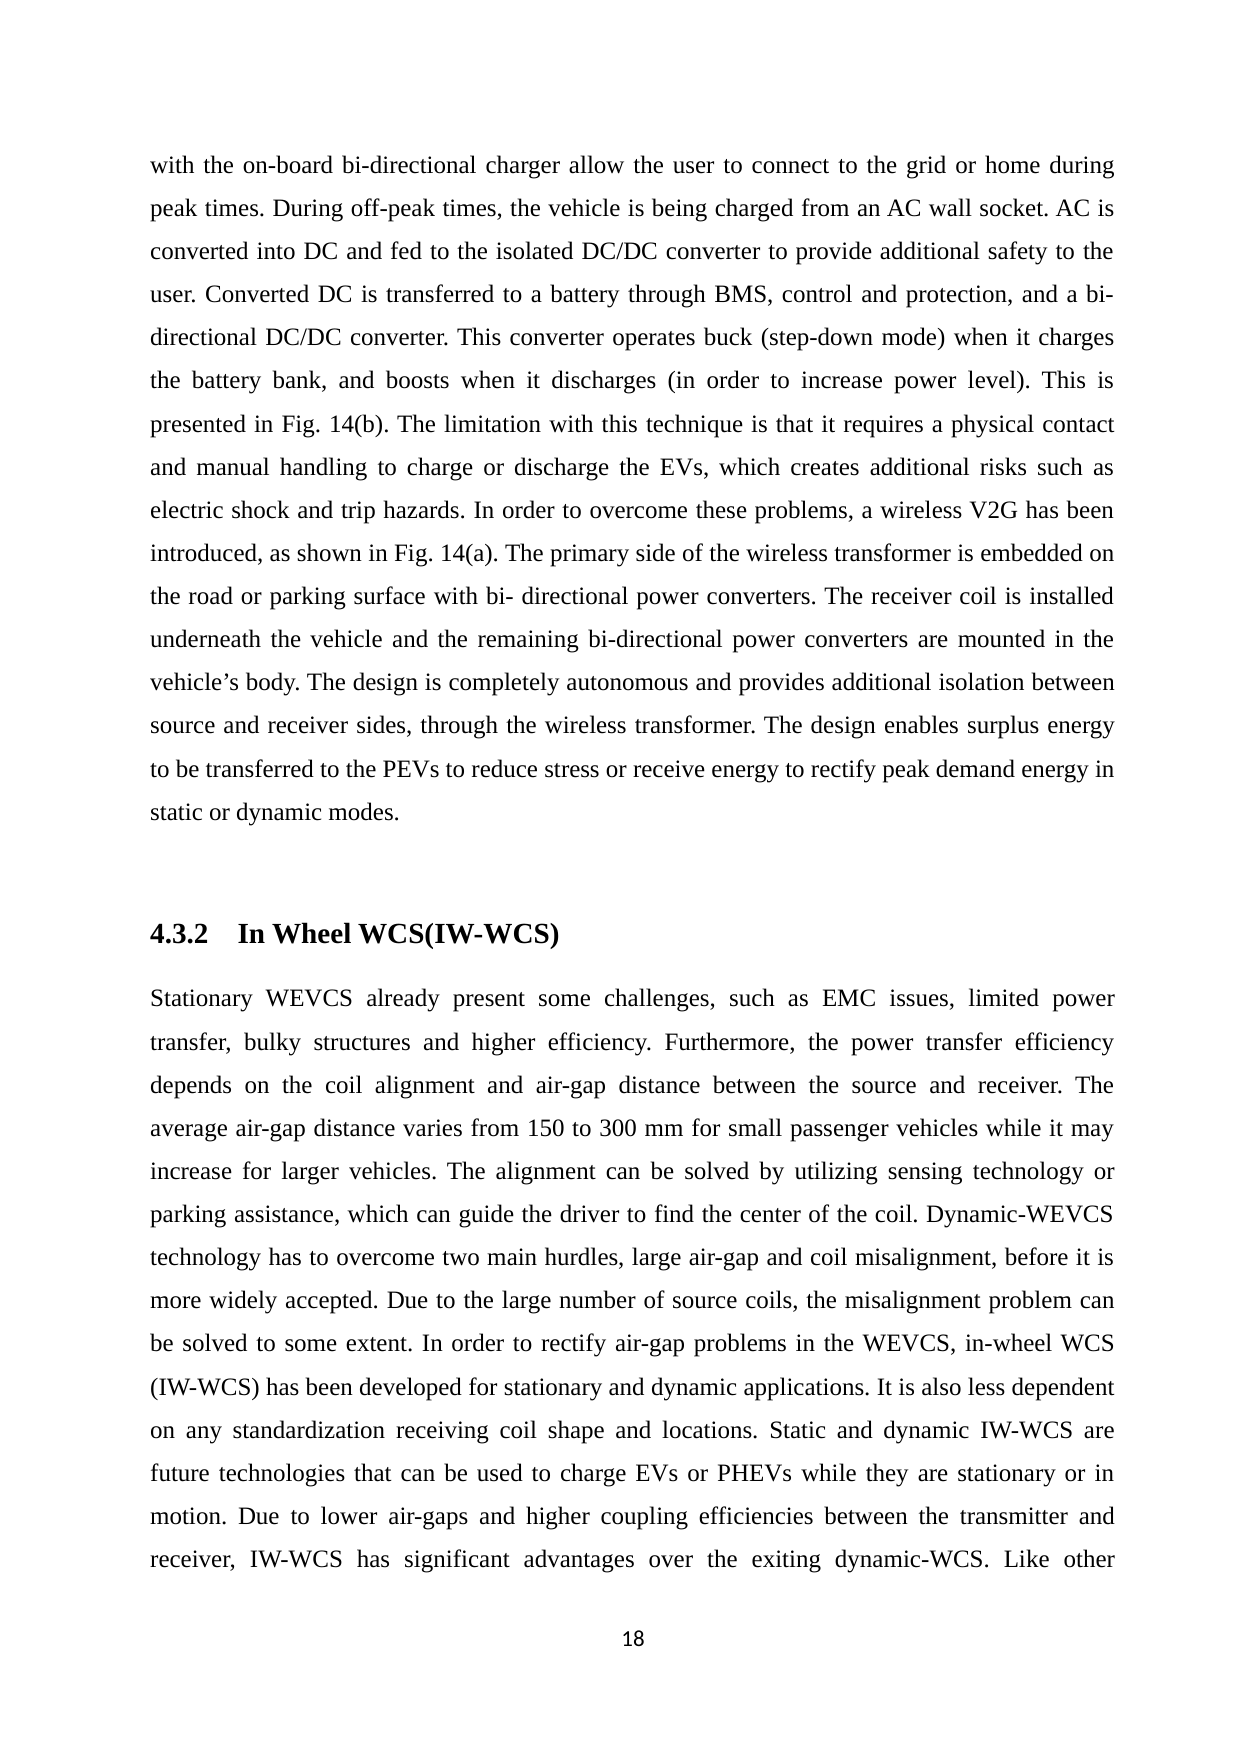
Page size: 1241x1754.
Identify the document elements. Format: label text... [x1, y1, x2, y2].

text 4.3.2 In Wheel WCS(IW-WCS) [150, 916, 1116, 950]
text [150, 150, 1116, 826]
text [150, 983, 1116, 1573]
